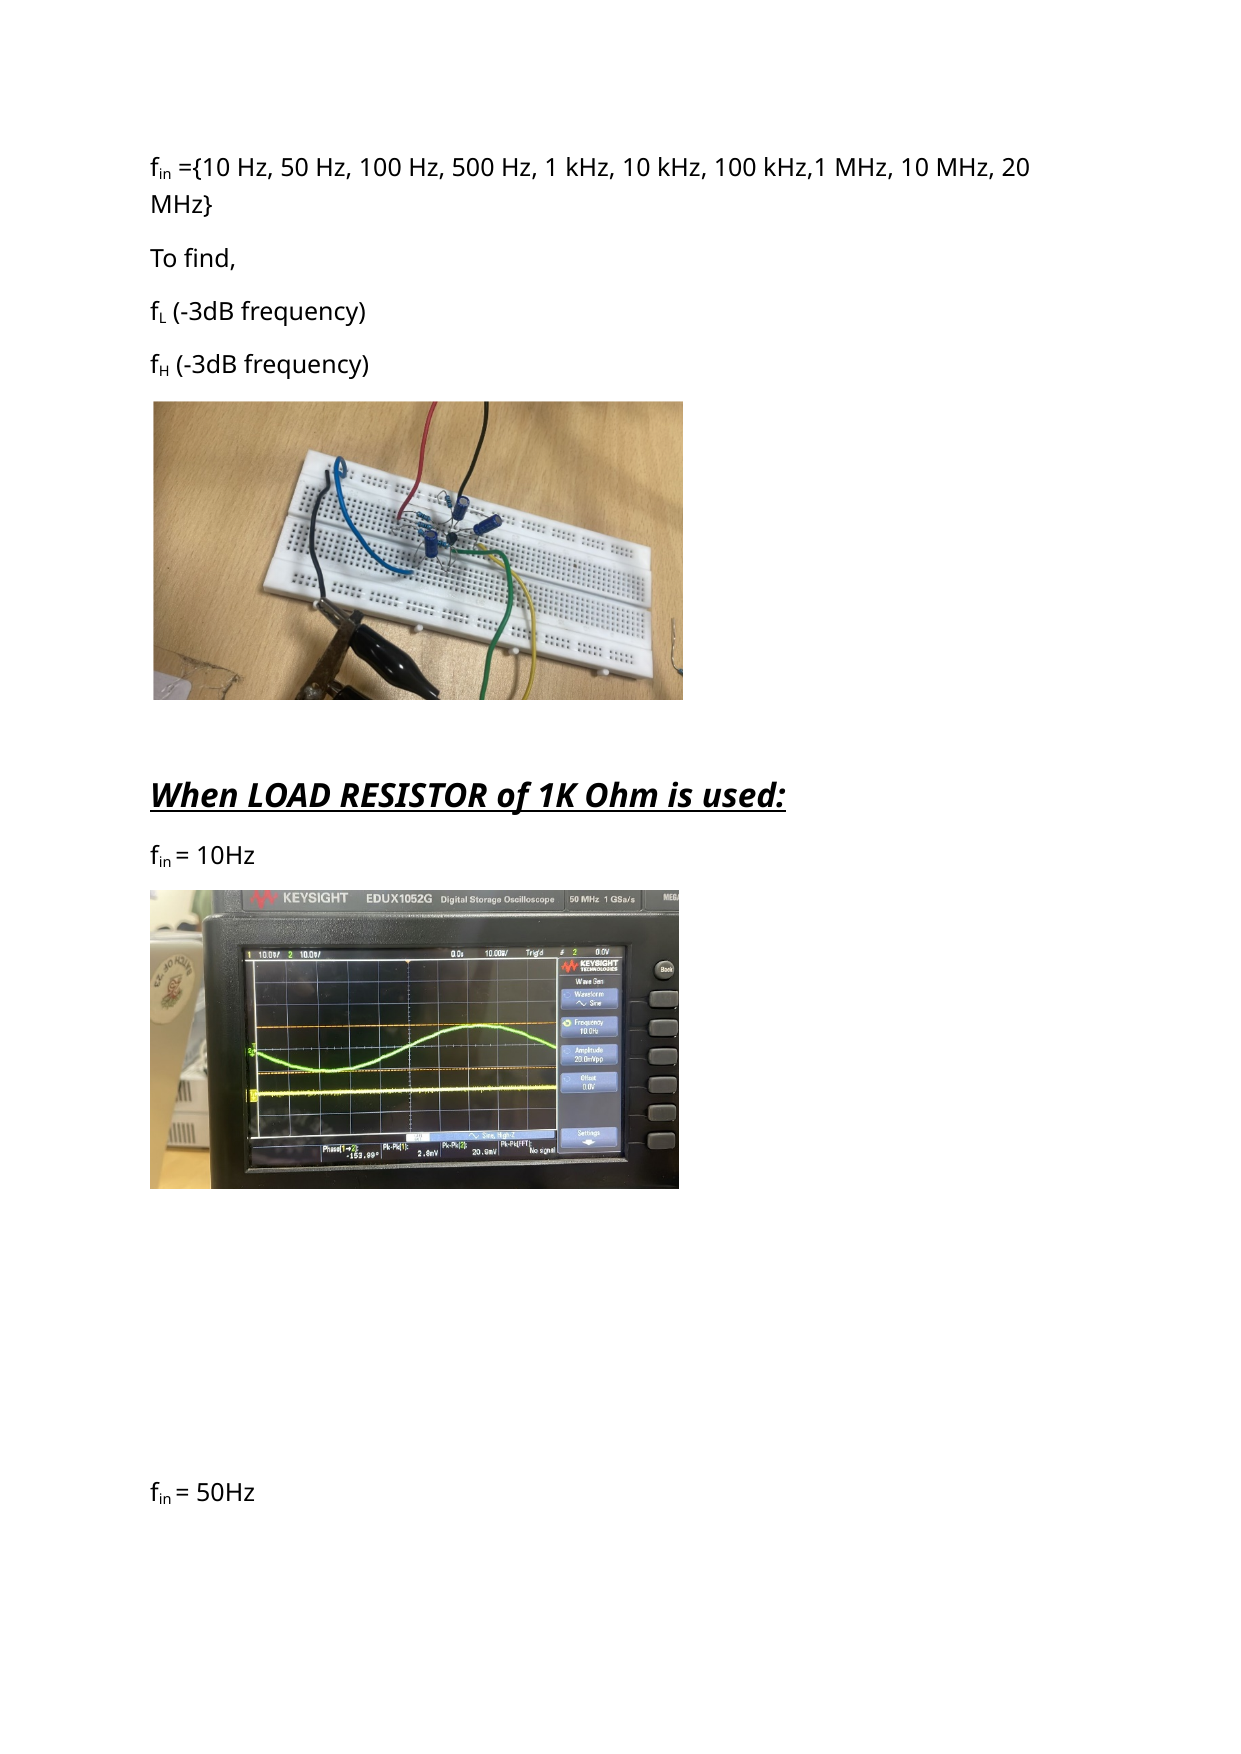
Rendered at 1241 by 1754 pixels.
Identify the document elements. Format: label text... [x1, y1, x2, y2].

text fin = 50Hz [150, 1474, 1090, 1508]
picture [150, 890, 679, 1189]
text fin = 10Hz [150, 837, 1090, 871]
text fin ={10 Hz, 50 Hz, 100 Hz, 500 Hz, 1 kHz, 10 kHz, 100 kHz,1 MHz, 10 MHz, 20 MHz} [150, 150, 1090, 221]
text When LOAD RESISTOR of 1K Ohm is used: [150, 772, 1090, 817]
text fL (-3dB frequency) [150, 294, 1090, 328]
text To find, [150, 240, 1090, 274]
picture [154, 402, 683, 700]
text fH (-3dB frequency) [150, 347, 1090, 381]
